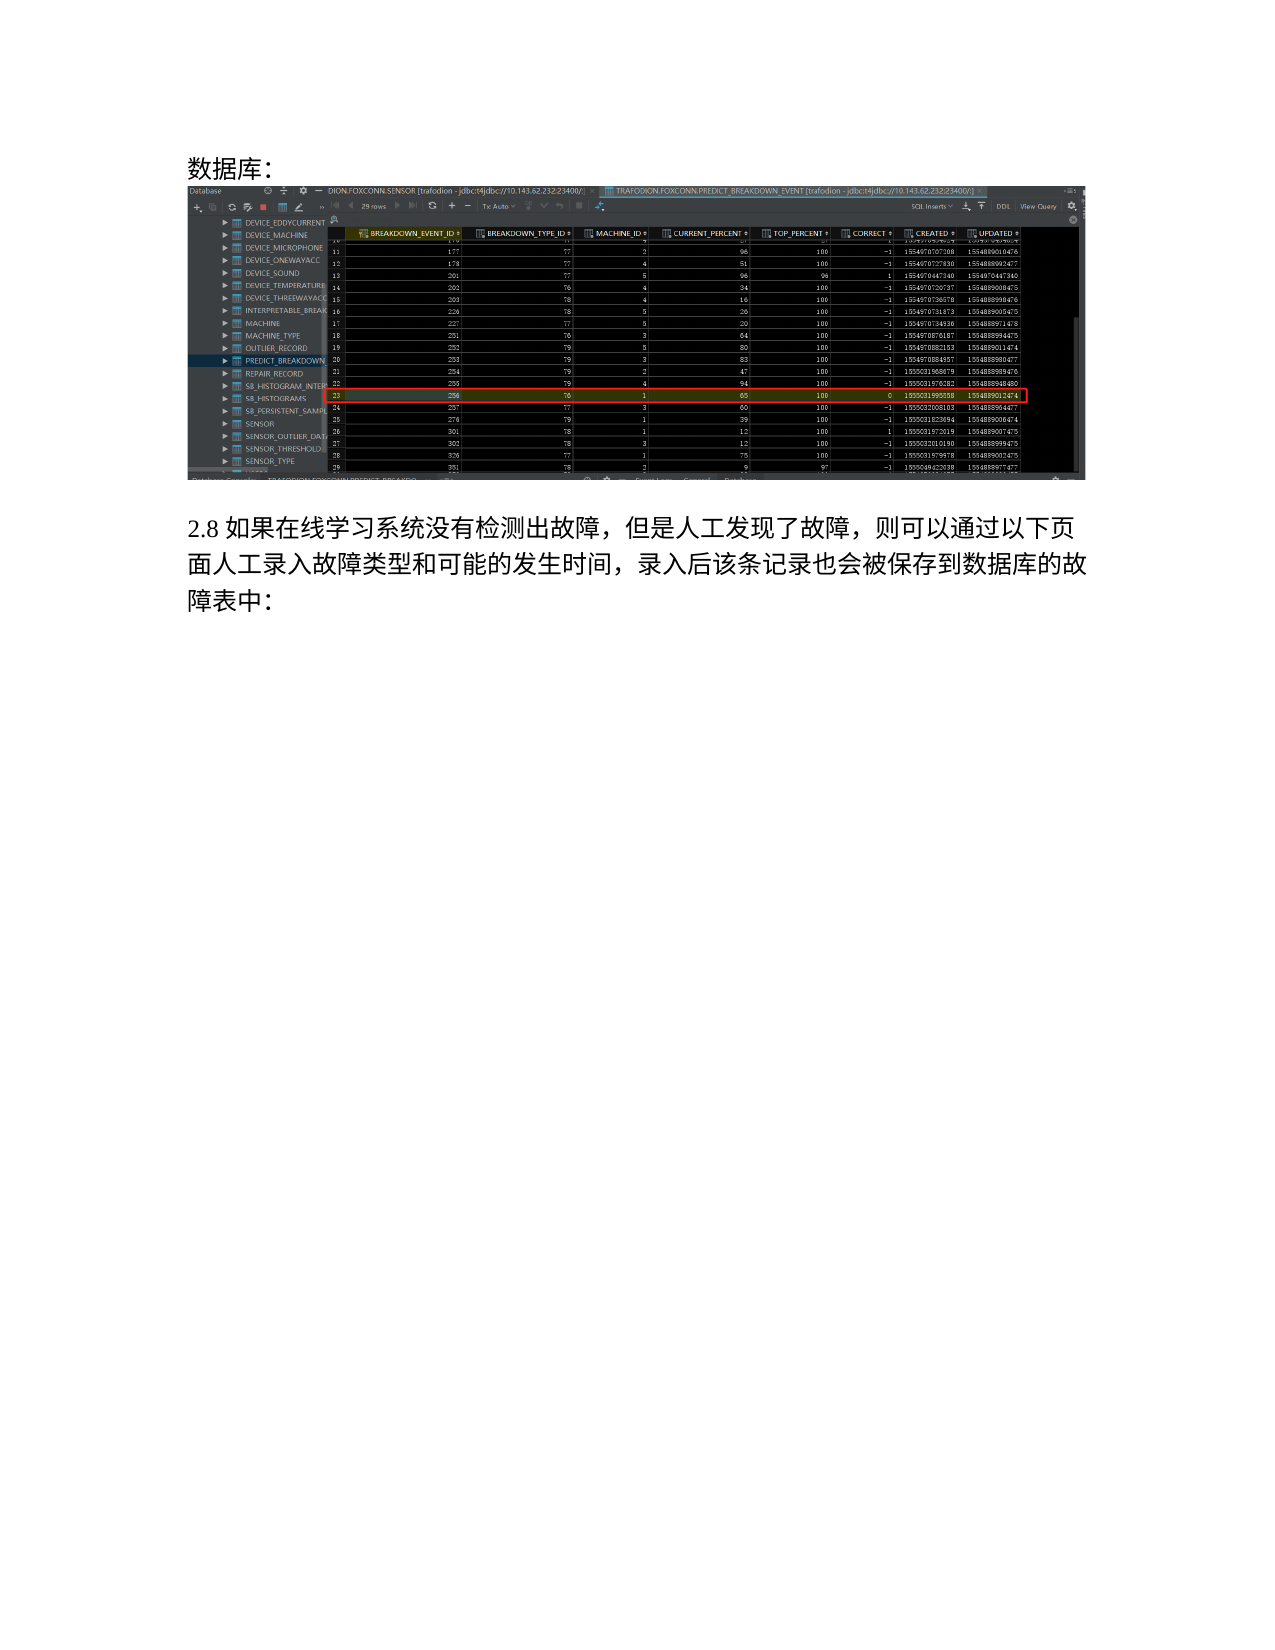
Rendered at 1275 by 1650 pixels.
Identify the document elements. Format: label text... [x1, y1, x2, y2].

picture [187, 186, 1086, 480]
text 2.8 如果在线学习系统没有检测出故障，但是人工发现了故障，则可以通过以下页面人工录入故障类型和可能的发生时间，录入后该条记录也会被保存到数据库的故障表中： [187, 509, 1087, 617]
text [187, 150, 1087, 479]
